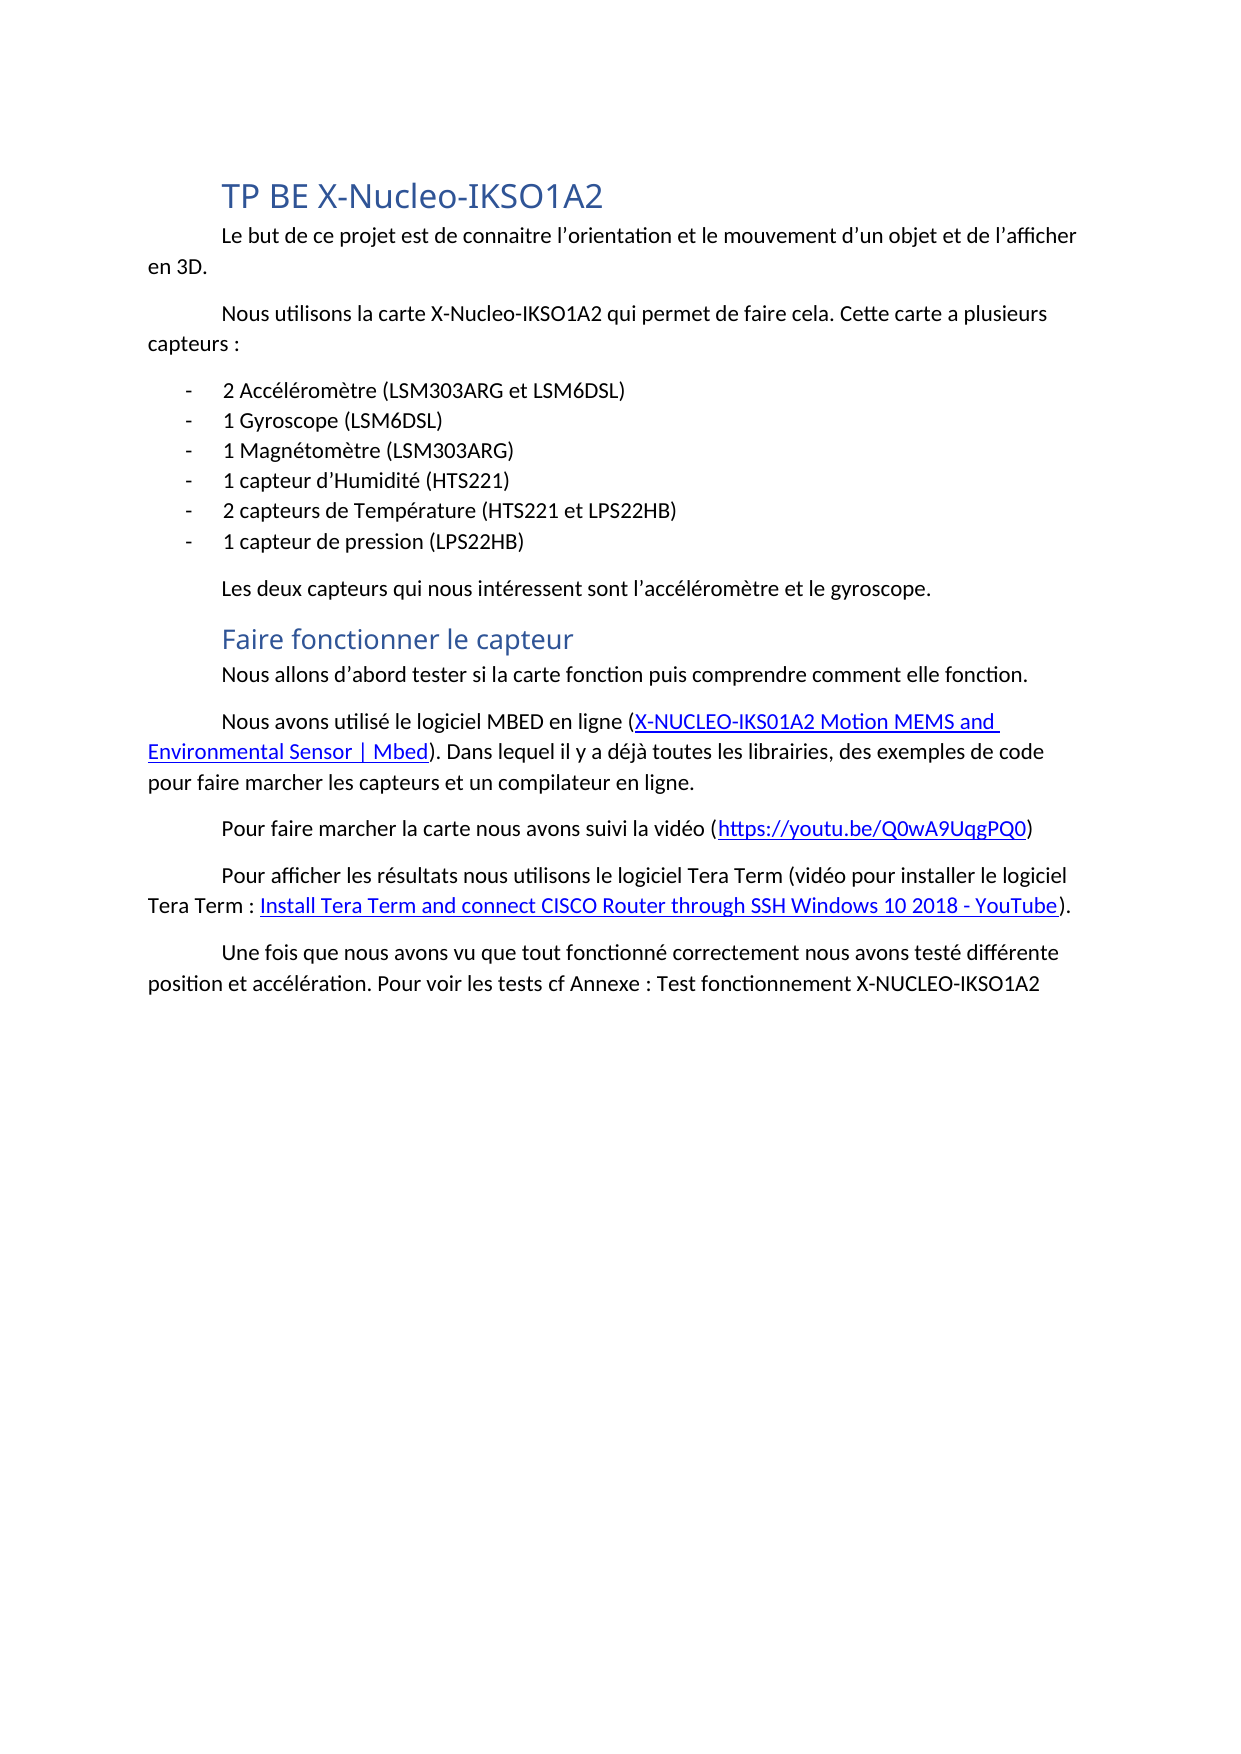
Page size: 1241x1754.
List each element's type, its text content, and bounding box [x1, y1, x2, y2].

list 1 capteur d’Humidité (HTS221) [185, 466, 1093, 494]
text Nous allons d’abord tester si la carte fonction puis comprendre comment elle fonction. [148, 660, 1093, 688]
list 2 capteurs de Température (HTS221 et LPS22HB) [185, 497, 1093, 524]
list 2 Accéléromètre (LSM303ARG et LSM6DSL) [185, 376, 1093, 404]
text Nous avons utilisé le logiciel MBED en ligne (X-NUCLEO-IKS01A2 Motion MEMS and Environmental Sensor | Mbed). Dans lequel il y a déjà toutes les librairies, des exemples de code pour faire marcher les capteurs et un compilateur en ligne. [148, 707, 1093, 796]
text Le but de ce projet est de connaitre l’orientation et le mouvement d’un objet et de l’afficher en 3D. [148, 222, 1093, 280]
list 1 Magnétomètre (LSM303ARG) [185, 436, 1093, 464]
text Les deux capteurs qui nous intéressent sont l’accéléromètre et le gyroscope. [148, 574, 1093, 602]
text Pour faire marcher la carte nous avons suivi la vidéo (https://youtu.be/Q0wA9UqgPQ0) [148, 814, 1093, 842]
text Nous utilisons la carte X-Nucleo-IKSO1A2 qui permet de faire cela. Cette carte a plusieurs capteurs : [148, 299, 1093, 357]
subtitle Faire fonctionner le capteur [148, 621, 1093, 657]
text Pour afficher les résultats nous utilisons le logiciel Tera Term (vidéo pour installer le logiciel Tera Term : Install Tera Term and connect CISCO Router through SSH Windows 10 2018 - YouTube). [148, 861, 1093, 919]
list 1 Gyroscope (LSM6DSL) [185, 406, 1093, 434]
list 1 capteur de pression (LPS22HB) [185, 527, 1093, 555]
text Une fois que nous avons vu que tout fonctionné correctement nous avons testé différente position et accélération. Pour voir les tests cf Annexe : Test fonctionnement X-NUCLEO-IKSO1A2 [148, 938, 1093, 997]
subtitle TP BE X-Nucleo-IKSO1A2 [148, 173, 1093, 218]
